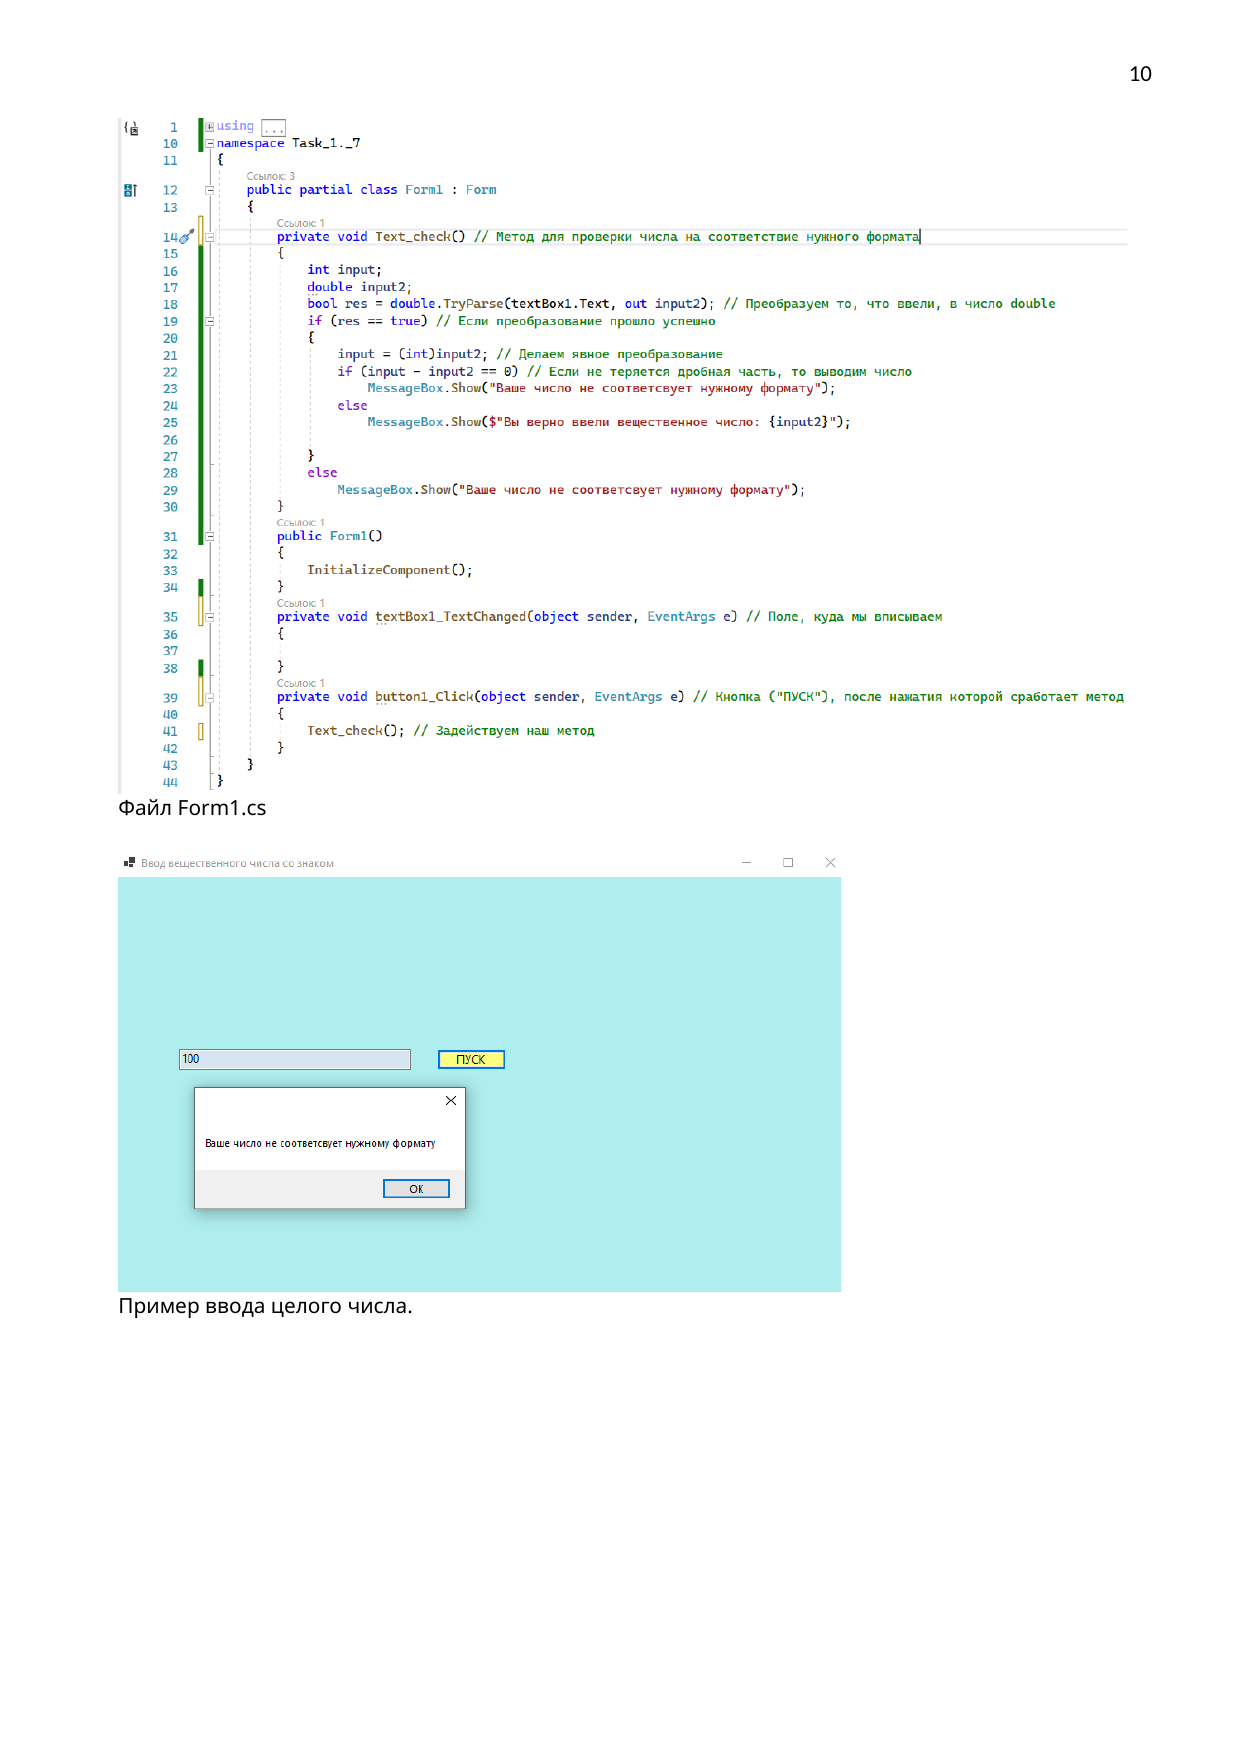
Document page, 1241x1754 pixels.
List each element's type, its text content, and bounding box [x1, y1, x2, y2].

text Файл Form1.cs [118, 793, 1152, 822]
picture [118, 850, 842, 1292]
text Пример ввода целого числа. [118, 1291, 1152, 1319]
picture [118, 118, 1128, 794]
